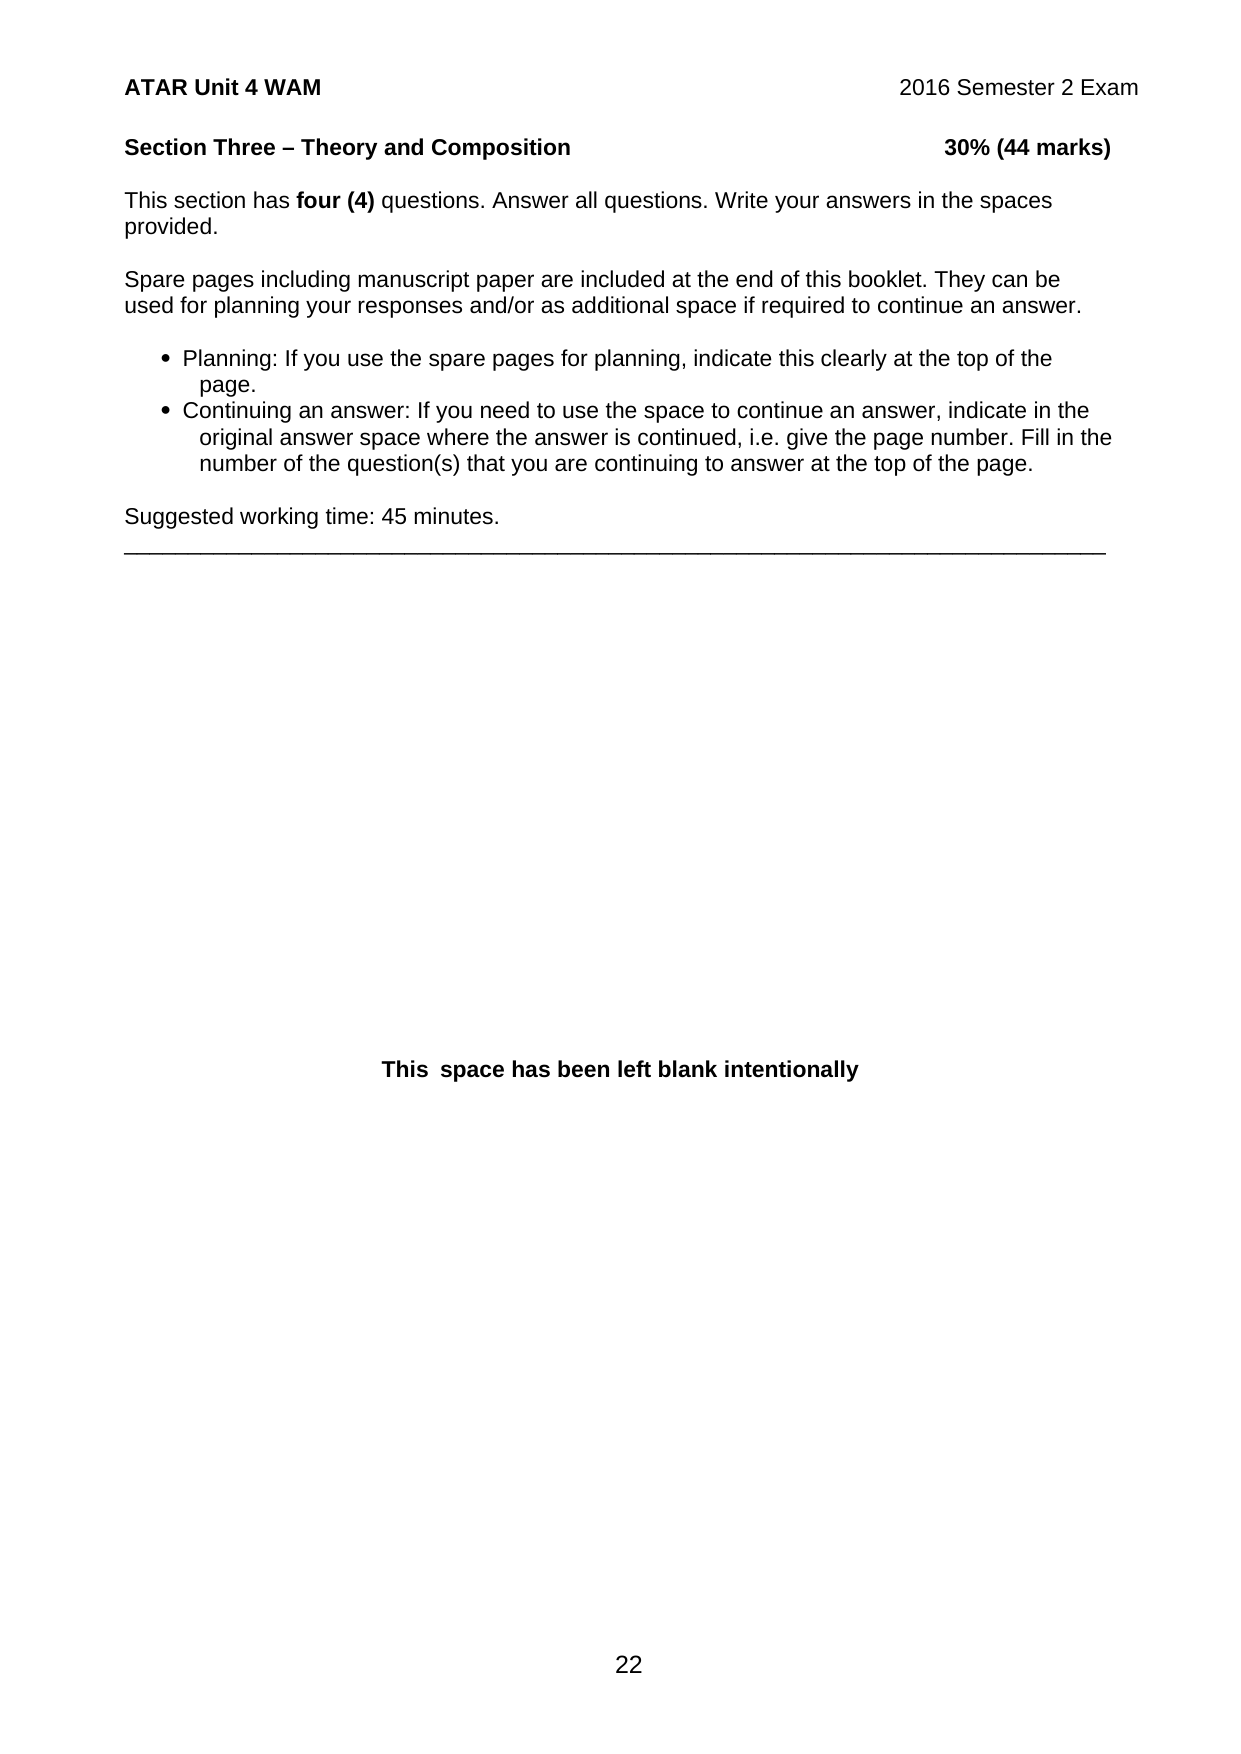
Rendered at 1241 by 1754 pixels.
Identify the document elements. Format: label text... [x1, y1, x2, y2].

text Suggested working time: 45 minutes. [124, 503, 1116, 529]
text Spare pages including manuscript paper are included at the end of this booklet. They can be used for planning your responses and/or as additional space if required to continue an answer. [124, 266, 1116, 318]
list Planning: If you use the spare pages for planning, indicate this clearly at the top of the page. [162, 345, 1116, 397]
list Continuing an answer: If you need to use the space to continue an answer, indicate in the original answer space where the answer is continued, i.e. give the page number. Fill in the number of the question(s) that you are continuing to answer at the top of the page. [162, 397, 1116, 476]
text _____________________________________________________________________________ [124, 529, 1116, 556]
text This section has four (4) questions. Answer all questions. Write your answers in the spaces provided. [124, 187, 1116, 239]
text Section Three – Theory and Composition 30% (44 marks) [124, 134, 1116, 160]
text This space has been left blank intentionally [124, 1056, 1116, 1083]
